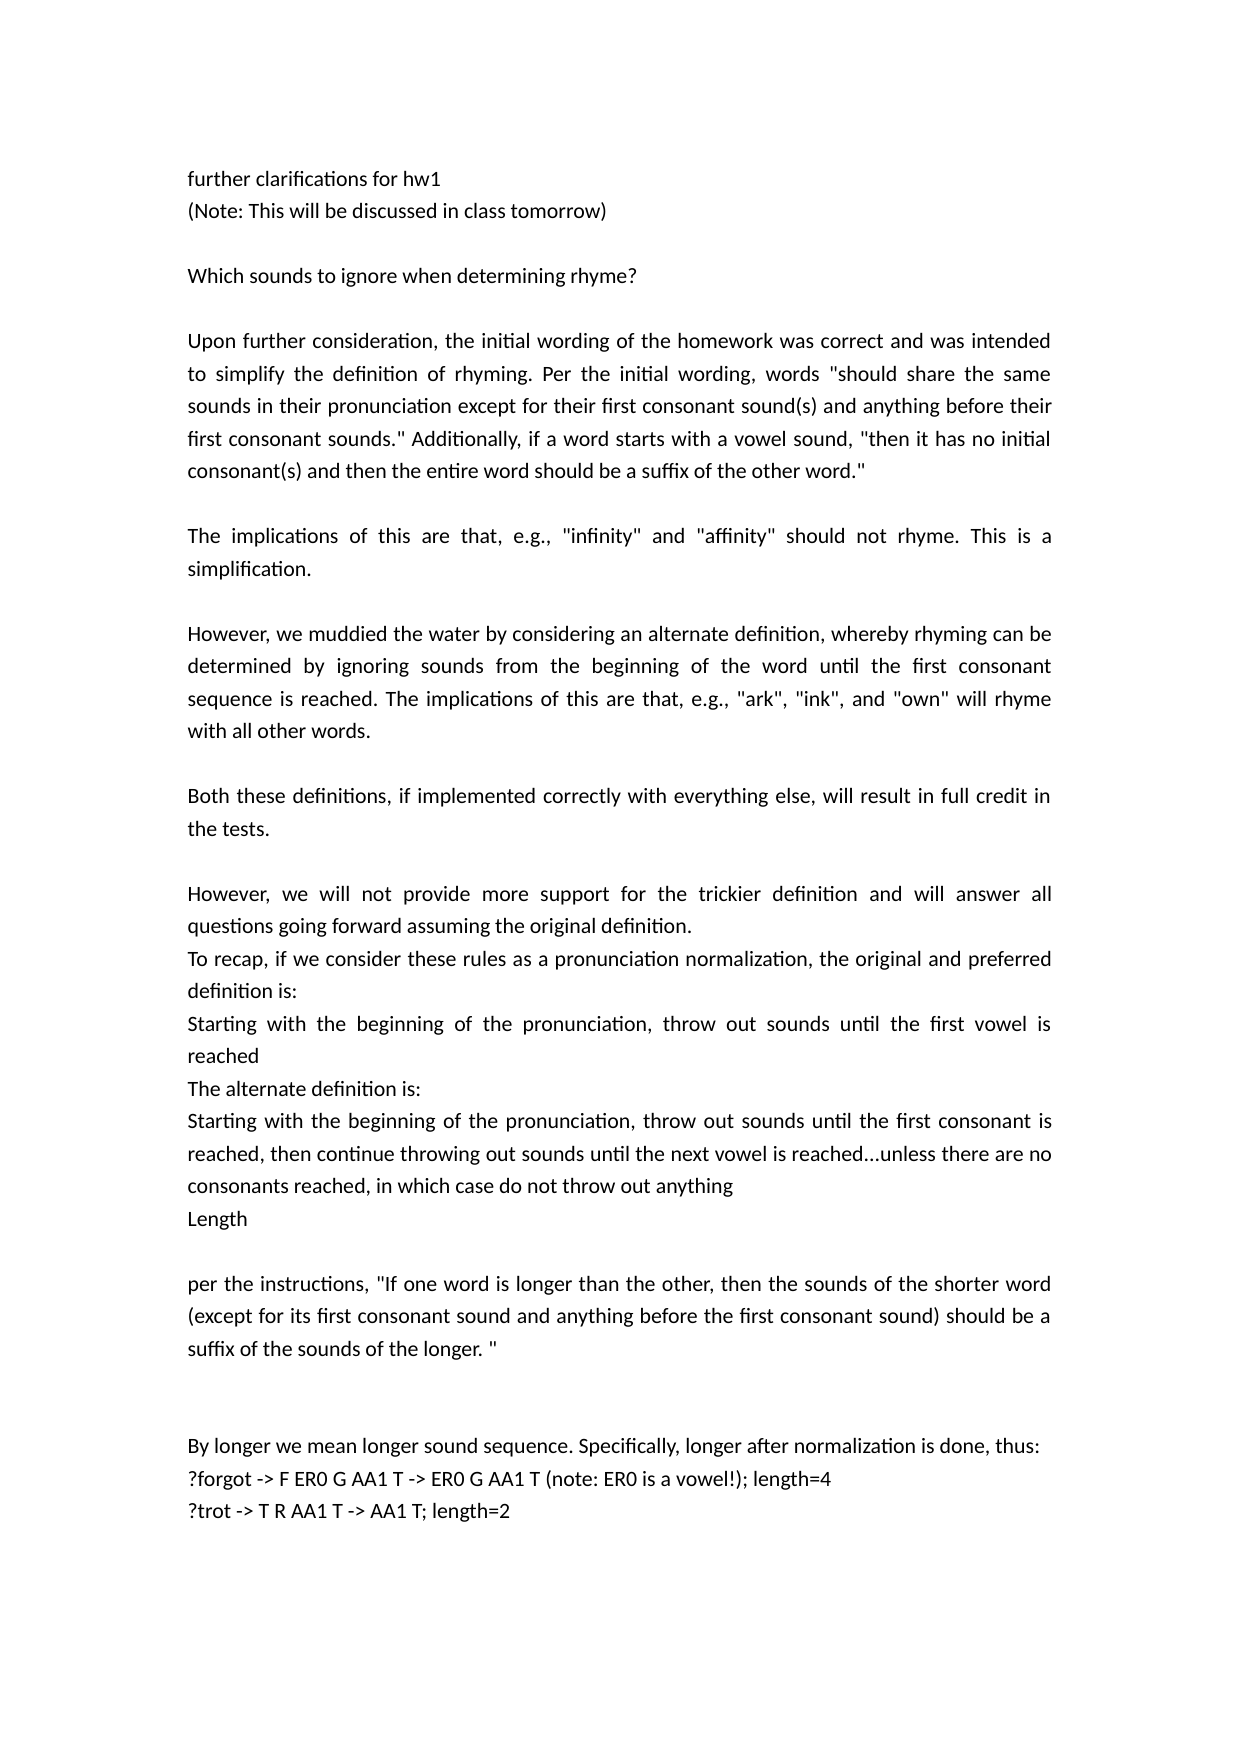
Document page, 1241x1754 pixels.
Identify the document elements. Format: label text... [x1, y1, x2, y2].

text Length [187, 1202, 1053, 1234]
text To recap, if we consider these rules as a pronunciation normalization, the original and preferred definition is: [187, 942, 1053, 1007]
text However, we will not provide more support for the trickier definition and will answer all questions going forward assuming the original definition. [187, 877, 1053, 942]
text However, we muddied the water by considering an alternate definition, whereby rhyming can be determined by ignoring sounds from the beginning of the word until the first consonant sequence is reached. The implications of this are that, e.g., "ark", "ink", and "own" will rhyme with all other words. [187, 617, 1053, 747]
text (Note: This will be discussed in class tomorrow) [187, 194, 1053, 227]
text further clarifications for hw1 [187, 162, 1053, 194]
text Starting with the beginning of the pronunciation, throw out sounds until the first vowel is reached [187, 1007, 1053, 1072]
text Both these definitions, if implemented correctly with everything else, will result in full credit in the tests. [187, 779, 1053, 844]
text The implications of this are that, e.g., "infinity" and "affinity" should not rhyme. This is a simplification. [187, 519, 1053, 584]
text Upon further consideration, the initial wording of the homework was correct and was intended to simplify the definition of rhyming. Per the initial wording, words "should share the same sounds in their pronunciation except for their first consonant sound(s) and anything before their first consonant sounds." Additionally, if a word starts with a vowel sound, "then it has no initial consonant(s) and then the entire word should be a suffix of the other word." [187, 324, 1053, 487]
text ?trot -> T R AA1 T -> AA1 T; length=2 [187, 1494, 1053, 1527]
text ?forgot -> F ER0 G AA1 T -> ER0 G AA1 T (note: ER0 is a vowel!); length=4 [187, 1462, 1053, 1494]
text By longer we mean longer sound sequence. Specifically, longer after normalization is done, thus: [187, 1429, 1053, 1462]
text per the instructions, "If one word is longer than the other, then the sounds of the shorter word (except for its first consonant sound and anything before the first consonant sound) should be a suffix of the sounds of the longer. " [187, 1267, 1053, 1364]
text Starting with the beginning of the pronunciation, throw out sounds until the first consonant is reached, then continue throwing out sounds until the next vowel is reached...unless there are no consonants reached, in which case do not throw out anything [187, 1104, 1053, 1202]
text Which sounds to ignore when determining rhyme? [187, 259, 1053, 292]
text The alternate definition is: [187, 1072, 1053, 1104]
